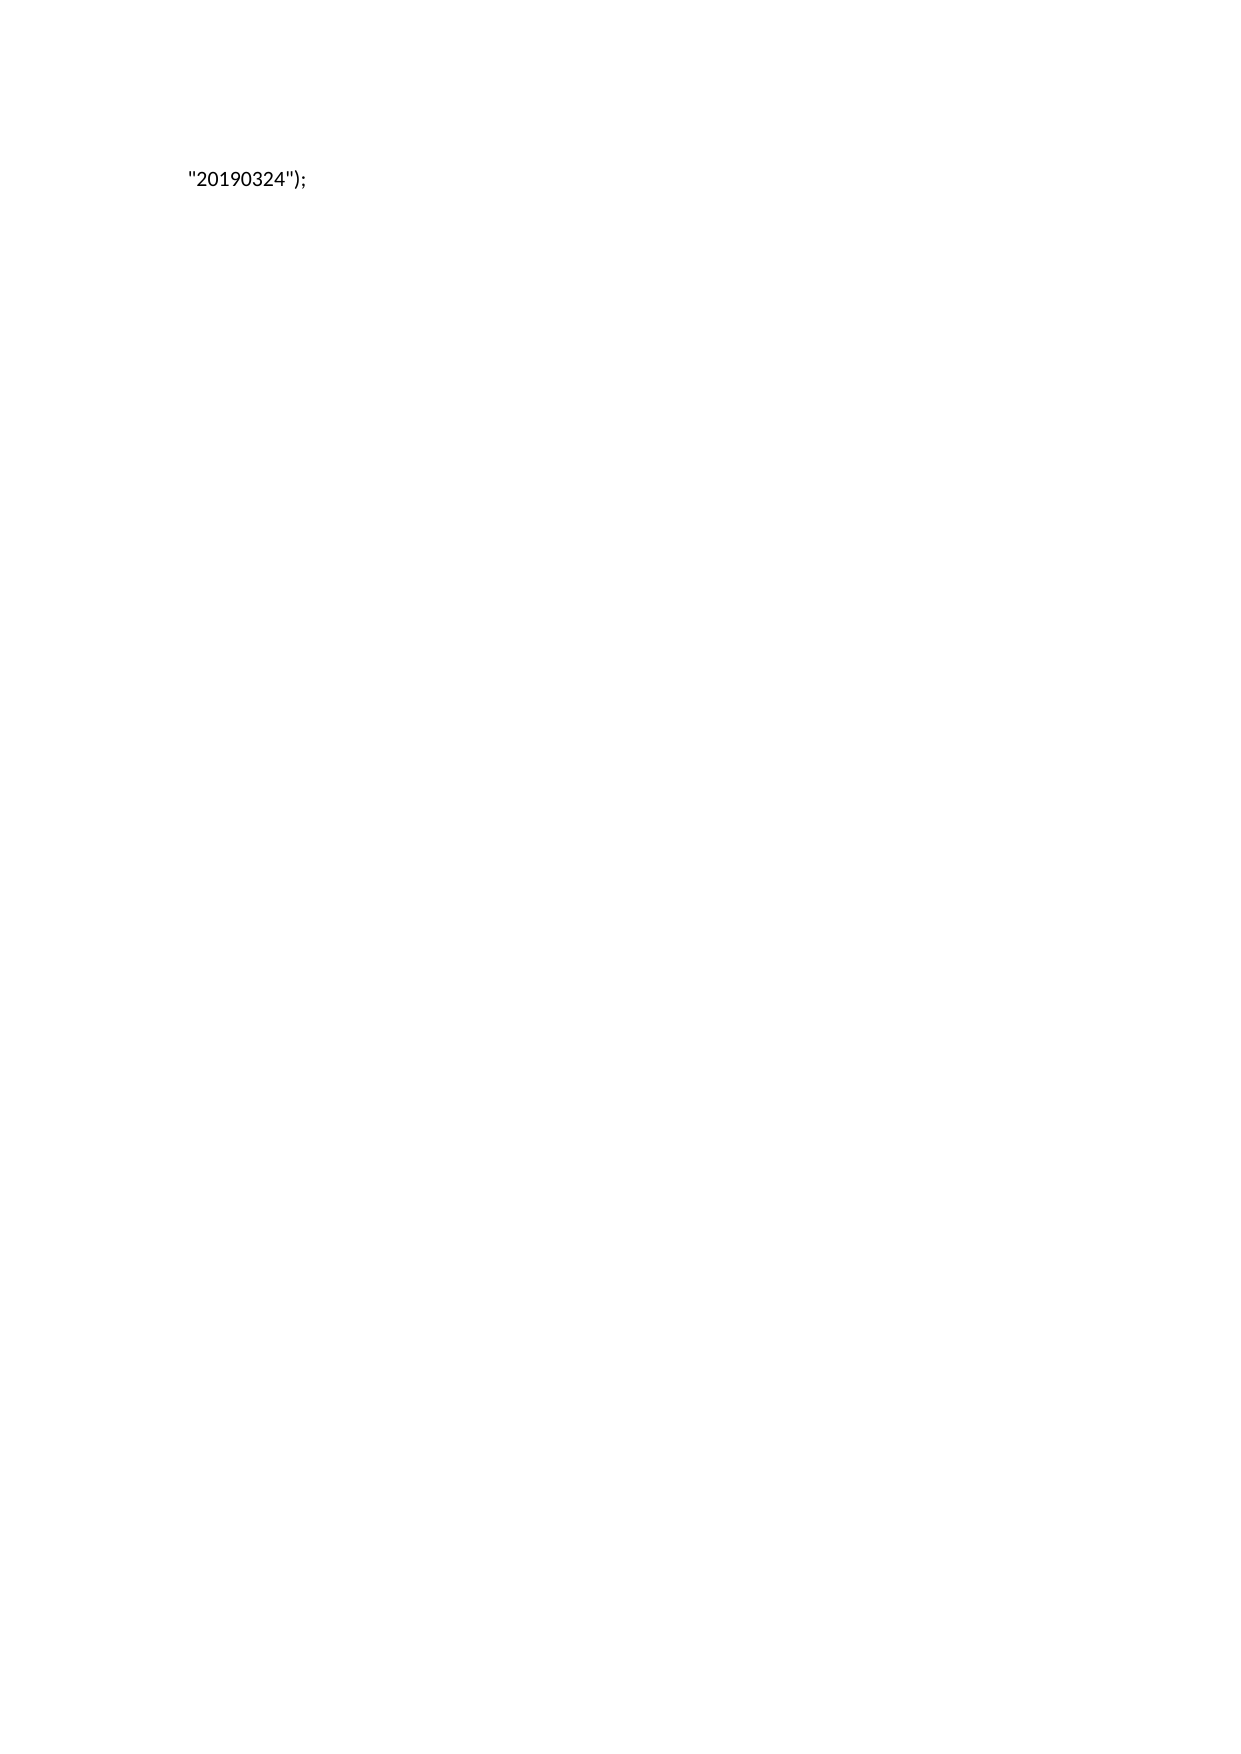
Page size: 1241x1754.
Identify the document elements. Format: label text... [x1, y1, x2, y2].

text insert into PaymentInfo (AcceptId,TransNo,Status,CreatTime) values ("A000013", "T000013", 0, "20190324"); [187, 162, 1053, 194]
